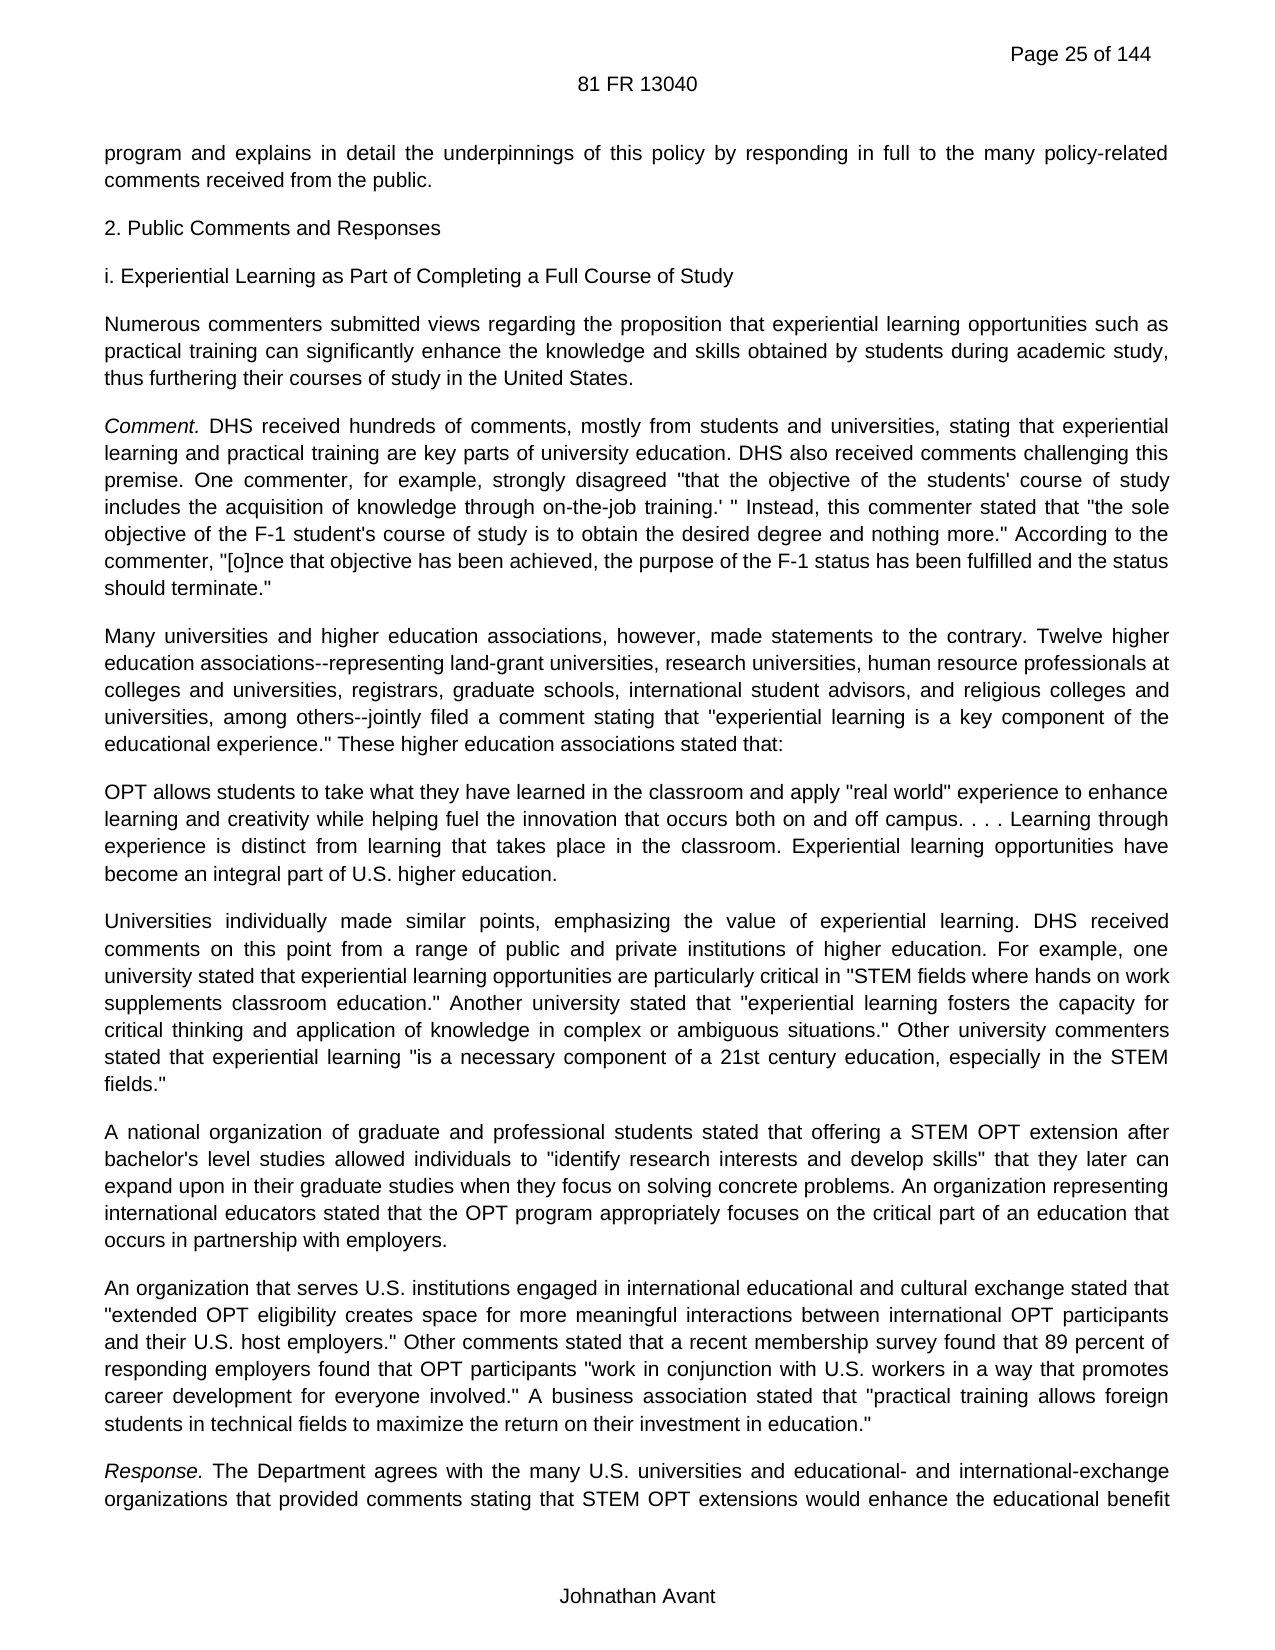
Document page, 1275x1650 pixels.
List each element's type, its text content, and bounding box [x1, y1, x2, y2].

text 2. Public Comments and Responses [104, 212, 1171, 239]
text Comment. DHS received hundreds of comments, mostly from students and universities, stating that experiential learning and practical training are key parts of university education. DHS also received comments challenging this premise. One commenter, for example, strongly disagreed "that the objective of the students' course of study includes the acquisition of knowledge through on-the-job training.' " Instead, this commenter stated that "the sole objective of the F-1 student's course of study is to obtain the desired degree and nothing more." According to the commenter, "[o]nce that objective has been achieved, the purpose of the F-1 status has been fulfilled and the status should terminate." [104, 410, 1171, 600]
text i. Experiential Learning as Part of Completing a Full Course of Study [104, 260, 1171, 287]
text An organization that serves U.S. institutions engaged in international educational and cultural exchange stated that "extended OPT eligibility creates space for more meaningful interactions between international OPT participants and their U.S. host employers." Other comments stated that a recent membership survey found that 89 percent of responding employers found that OPT participants "work in conjunction with U.S. workers in a way that promotes career development for everyone involved." A business association stated that "practical training allows foreign students in technical fields to maximize the return on their investment in education." [104, 1273, 1171, 1435]
text Numerous commenters submitted views regarding the proposition that experiential learning opportunities such as practical training can significantly enhance the knowledge and skills obtained by students during academic study, thus furthering their courses of study in the United States. [104, 308, 1171, 389]
text OPT allows students to take what they have learned in the classroom and apply "real world" experience to enhance learning and creativity while helping fuel the innovation that occurs both on and off campus. . . . Learning through experience is distinct from learning that takes place in the classroom. Experiential learning opportunities have become an integral part of U.S. higher education. [104, 777, 1171, 885]
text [104, 137, 1171, 192]
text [104, 1456, 1171, 1510]
text Universities individually made similar points, emphasizing the value of experiential learning. DHS received comments on this point from a range of public and private institutions of higher education. For example, one university stated that experiential learning opportunities are particularly critical in "STEM fields where hands on work supplements classroom education." Another university stated that "experiential learning fosters the capacity for critical thinking and application of knowledge in complex or ambiguous situations." Other university commenters stated that experiential learning "is a necessary component of a 21st century education, especially in the STEM fields." [104, 906, 1171, 1096]
text A national organization of graduate and professional students stated that offering a STEM OPT extension after bachelor's level studies allowed individuals to "identify research interests and develop skills" that they later can expand upon in their graduate studies when they focus on solving concrete problems. An organization representing international educators stated that the OPT program appropriately focuses on the critical part of an education that occurs in partnership with employers. [104, 1117, 1171, 1252]
text Many universities and higher education associations, however, made statements to the contrary. Twelve higher education associations--representing land-grant universities, research universities, human resource professionals at colleges and universities, registrars, graduate schools, international student advisors, and religious colleges and universities, among others--jointly filed a comment stating that "experiential learning is a key component of the educational experience." These higher education associations stated that: [104, 621, 1171, 756]
